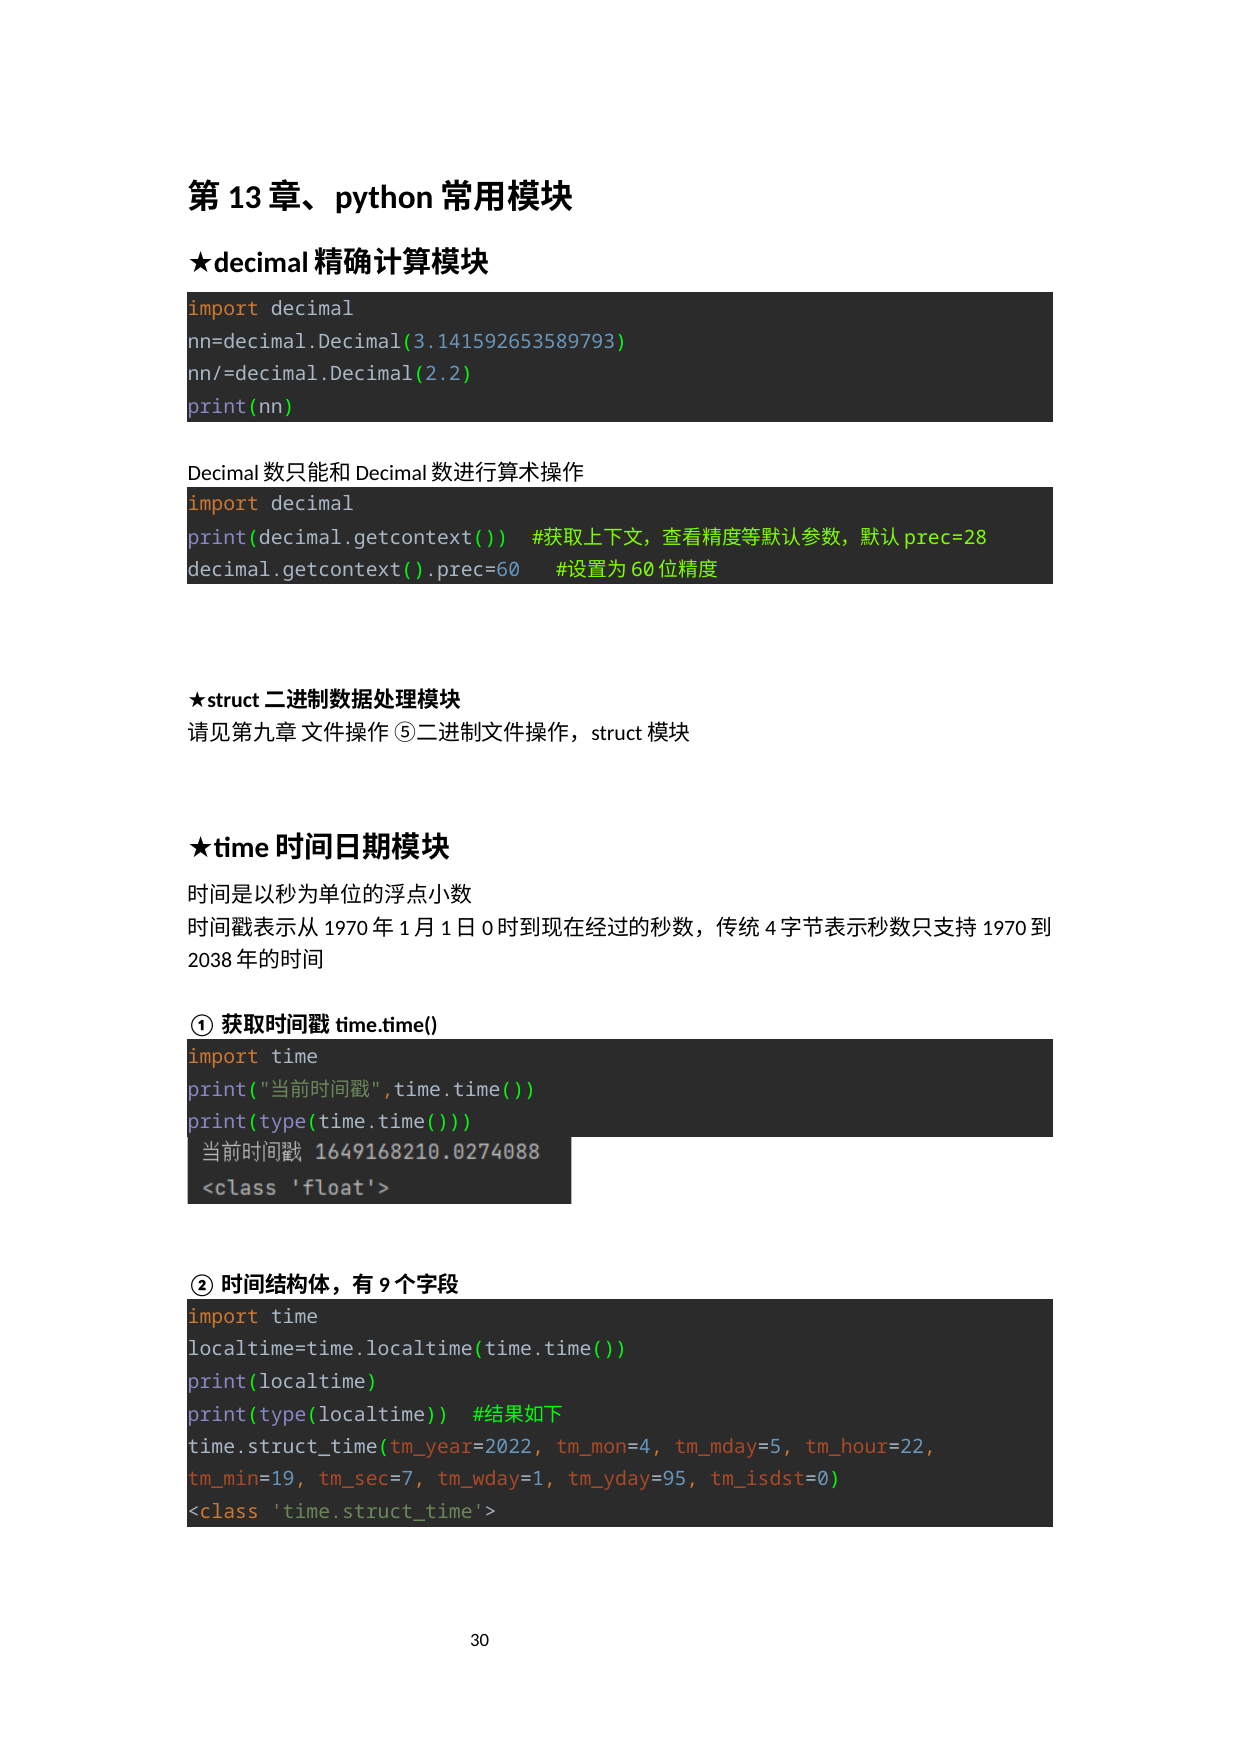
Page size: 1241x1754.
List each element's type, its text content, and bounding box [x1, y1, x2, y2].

text ★decimal精确计算模块 [187, 227, 1053, 292]
text import decimal nn=decimal.Decimal(3.141592653589793) nn/=decimal.Decimal(2.2) print(nn) [187, 292, 1053, 422]
text ①获取时间戳 time.time() [187, 1007, 1053, 1039]
text ★struct二进制数据处理模块 [187, 682, 1053, 714]
text ★time时间日期模块 [187, 812, 1053, 877]
text 请见第九章 文件操作 ⑤二进制文件操作，struct模块 [187, 714, 1053, 747]
text 第13章、python常用模块 [187, 162, 1053, 227]
text time.struct_time(tm_year=2022, tm_mon=4, tm_mday=5, tm_hour=22, tm_min=19, tm_sec=7, tm_wday=1, tm_yday=95, tm_isdst=0) <class 'time.struct_time'> [187, 1429, 1053, 1527]
text ②时间结构体，有9个字段 [187, 1267, 1053, 1299]
text 时间戳表示从1970年1月1日0时到现在经过的秒数，传统4字节表示秒数只支持1970到2038年的时间 [187, 909, 1053, 974]
text Decimal数只能和Decimal数进行算术操作 [187, 454, 1053, 487]
text 时间是以秒为单位的浮点小数 [187, 877, 1053, 909]
picture [187, 1137, 572, 1204]
text import time print("当前时间戳",time.time()) print(type(time.time())) [187, 1039, 1053, 1137]
text import decimal print(decimal.getcontext()) #获取上下文，查看精度等默认参数，默认prec=28 decimal.getcontext().prec=60 #设置为60位精度 [187, 487, 1053, 584]
text import time localtime=time.localtime(time.time()) print(localtime) print(type(localtime)) #结果如下 [187, 1299, 1053, 1429]
